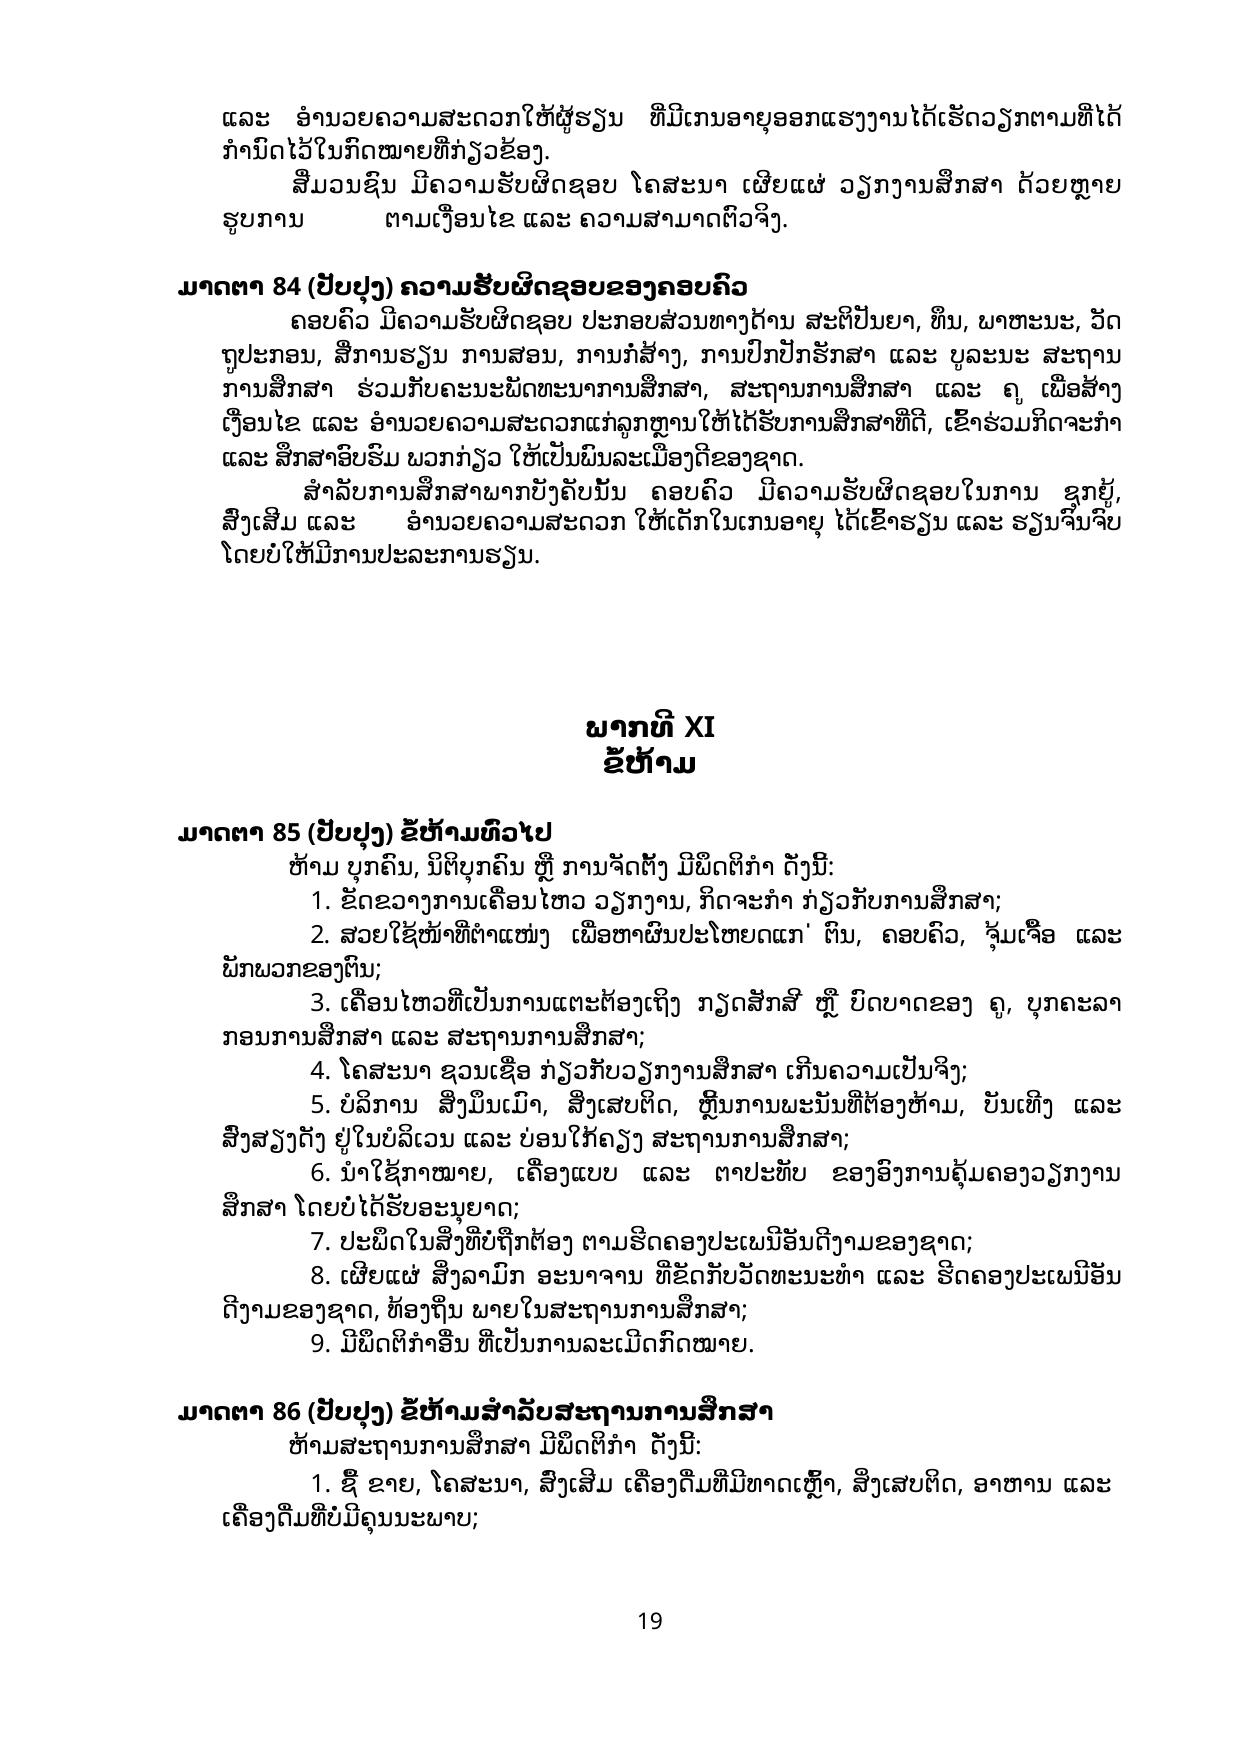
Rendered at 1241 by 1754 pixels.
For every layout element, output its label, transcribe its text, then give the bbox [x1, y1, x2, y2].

list ປະພຶດໃນສິ່ງທີ່ບໍ່ຖືກຕ້ອງ ຕາມຮີດຄອງປະເພນີອັນດີງາມຂອງຊາດ; [222, 1223, 1122, 1257]
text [222, 103, 1122, 167]
list ເຜີຍແຜ່ ສິ່ງລາມົກ ອະນາຈານ ທີ່ຂັດກັບວັດທະນະທໍາ ແລະ ຮີດຄອງປະເພນີອັນດີງາມຂອງຊາດ, ທ້ອງຖິ່ນ ພາຍໃນສະຖານການສຶກສາ; [222, 1257, 1122, 1325]
list ບໍລິການ ສິ່ງມຶນເມົາ, ສິ່ງເສບຕິດ, ຫຼີ້ນການພະນັນທີ່ຕ້ອງຫ້າມ, ບັນເທີງ ແລະ ສົ່ງສຽງດັງ ຢູ່ໃນບໍລິເວນ ແລະ ບ່ອນໃກ້ຄຽງ ສະຖານການສຶກສາ; [222, 1087, 1122, 1155]
text ຄອບຄົວ ມີຄວາມຮັບຜິດຊອບ ປະກອບສ່ວນ​ທາງ​ດ້ານ ​ສະຕິ​ປັນຍາ, ທຶນ​, ພາຫະນະ, ວັດຖູປະກອນ, ສື່​ການ​ຮຽນ ການ​ສອນ, ການກໍ່ສ້າງ, ການປົກປັກຮັກສາ ແລະ ບູລະນະ ສະຖານ​ການ​ສຶກສາ ຮ່ວມກັບຄະນະພັດທະນາການສຶກສາ, ສະຖານການສຶກສາ ​ແລະ ຄູ ເພື່ອສ້າງເງື່ອນໄຂ ແລະ ອຳນວຍ​ຄວາມ​ສະດວກແກ່ລູກ​ຫຼານ​ໃຫ້ໄດ້ຮັບການສຶກສາທີ່ດີ, ​ເຂົ້າ​ຮ່ວມ​ກິດຈະກຳ​ ແລະ ສຶກສາອົບຮົມ ພວກ​ກ່ຽວ ໃຫ້ເປັນພົນລະເມືອງດີຂອງຊາດ. [222, 303, 1122, 473]
list ມີພຶດຕິ​ກຳອື່ນ ທີ່​ເປັນ​ການລະ​ເມີດກົດໝາຍ​. [222, 1325, 1122, 1359]
list ເຄື່ອນໄຫວທີ່ເປັນການແຕະຕ້ອງເຖິງ ກຽດສັກສີ ຫຼື ບົດບາດຂອງ ຄູ, ບຸກຄະລາກອນການສຶກສາ ແລະ ສະຖານການ​ສຶກສາ; [222, 985, 1122, 1053]
text ສື່ມວນຊົນ ມີຄວາມຮັບຜິດຊອບ ໂຄສະນາ ​ເຜີຍ​ແຜ່ ວຽກງານສຶກສາ ດ້ວຍ​ຫຼາຍຮູບ​ການ ຕາມເງື່ອນໄຂ ແລະ ຄວາມສາມາດຕົວຈິງ. [222, 167, 1122, 235]
text ຫ້າມສະຖານການສຶກສາ ມີພຶດຕິ​ກຳ ດັ່ງນີ້: [222, 1428, 1122, 1466]
text ຫ້າມ ບຸກຄົນ, ນິຕິບຸກຄົນ ຫຼື ການຈັດຕັ້ງ ມີພຶດຕິກຳ ດັ່ງນີ້: [222, 848, 1122, 883]
list ນໍາໃຊ້ກາໝາຍ, ເຄື່ອງແບບ ແລະ ຕາປະທັບ ຂອງອົງການຄຸ້ມຄອງວຽກງານສຶກສາ ໂດຍບໍ່ໄດ້ຮັບອະນຸຍາດ; [222, 1155, 1122, 1223]
text ມາດຕາ 85 (ປັບປຸງ) ຂໍ້ຫ້າມທົ່ວໄປ [177, 814, 1122, 848]
list ຊື້ ຂາຍ, ໂຄສະນາ, ສົ່ງເສີມ ເຄື່ອງດື່ມທີ່ມີທາດເຫຼົ້າ, ສິ່ງເສບຕິດ, ອາຫານ ແລະ ​ເຄື່ອງ​ດື່ມທີ່​ບໍ່​ມີ​ຄຸນ​ນະພາ​ບ; [222, 1466, 1122, 1534]
text ສໍາລັບການສຶກສາພາກບັງຄັບນັ້ນ ຄອບຄົວ ມີຄວາມຮັບຜິດຊອບໃນການ ຊຸກຍູ້, ສົ່ງເສີມ ແລະ ອໍານວຍຄວາມສະດວກ ໃຫ້ເດັກໃນເກນອາຍຸ ໄດ້ເຂົ້າຮຽນ ແລະ ຮຽນຈົນຈົບ ໂດຍບໍ່ໃຫ້ມີການປະລະການຮຽນ. [222, 473, 1122, 571]
text ມາດຕາ 84 (ປັບປຸງ) ຄວາມຮັບຜິດຊອບຂອງ​ຄອບຄົວ [177, 269, 1122, 303]
list ສວຍໃຊ້ໜ້າທີ່ຕຳແໜ່ງ ເພື່ອຫາ​ຜົນ​ປະ​ໂຫຍດແກ່ ​ຕົນ, ຄອບຄົວ, ຈຸ້ມ​ເຈື້ອ ແລະ ພັກພວກຂອງຕົນ; [222, 917, 1122, 985]
text ຂໍ້ຫ້າມ [177, 746, 1122, 780]
text ພາກ​ທີ XI [177, 707, 1122, 746]
text ມາດຕາ 86 (ປັບປຸງ) ຂໍ້ຫ້າມສໍາລັບສະຖານການສຶກສາ [177, 1393, 1122, 1428]
list ຂັດຂວາງການເຄື່ອນໄຫວ ວຽກງານ, ກິດຈະກຳ ກ່ຽວກັບການສຶກສາ; [222, 883, 1122, 917]
list ໂຄສະນາ ຊວນເຊື່ອ ກ່ຽວກັບວຽກງານສຶກສາ ເກີນຄວາມເປັນຈິງ; [222, 1053, 1122, 1087]
